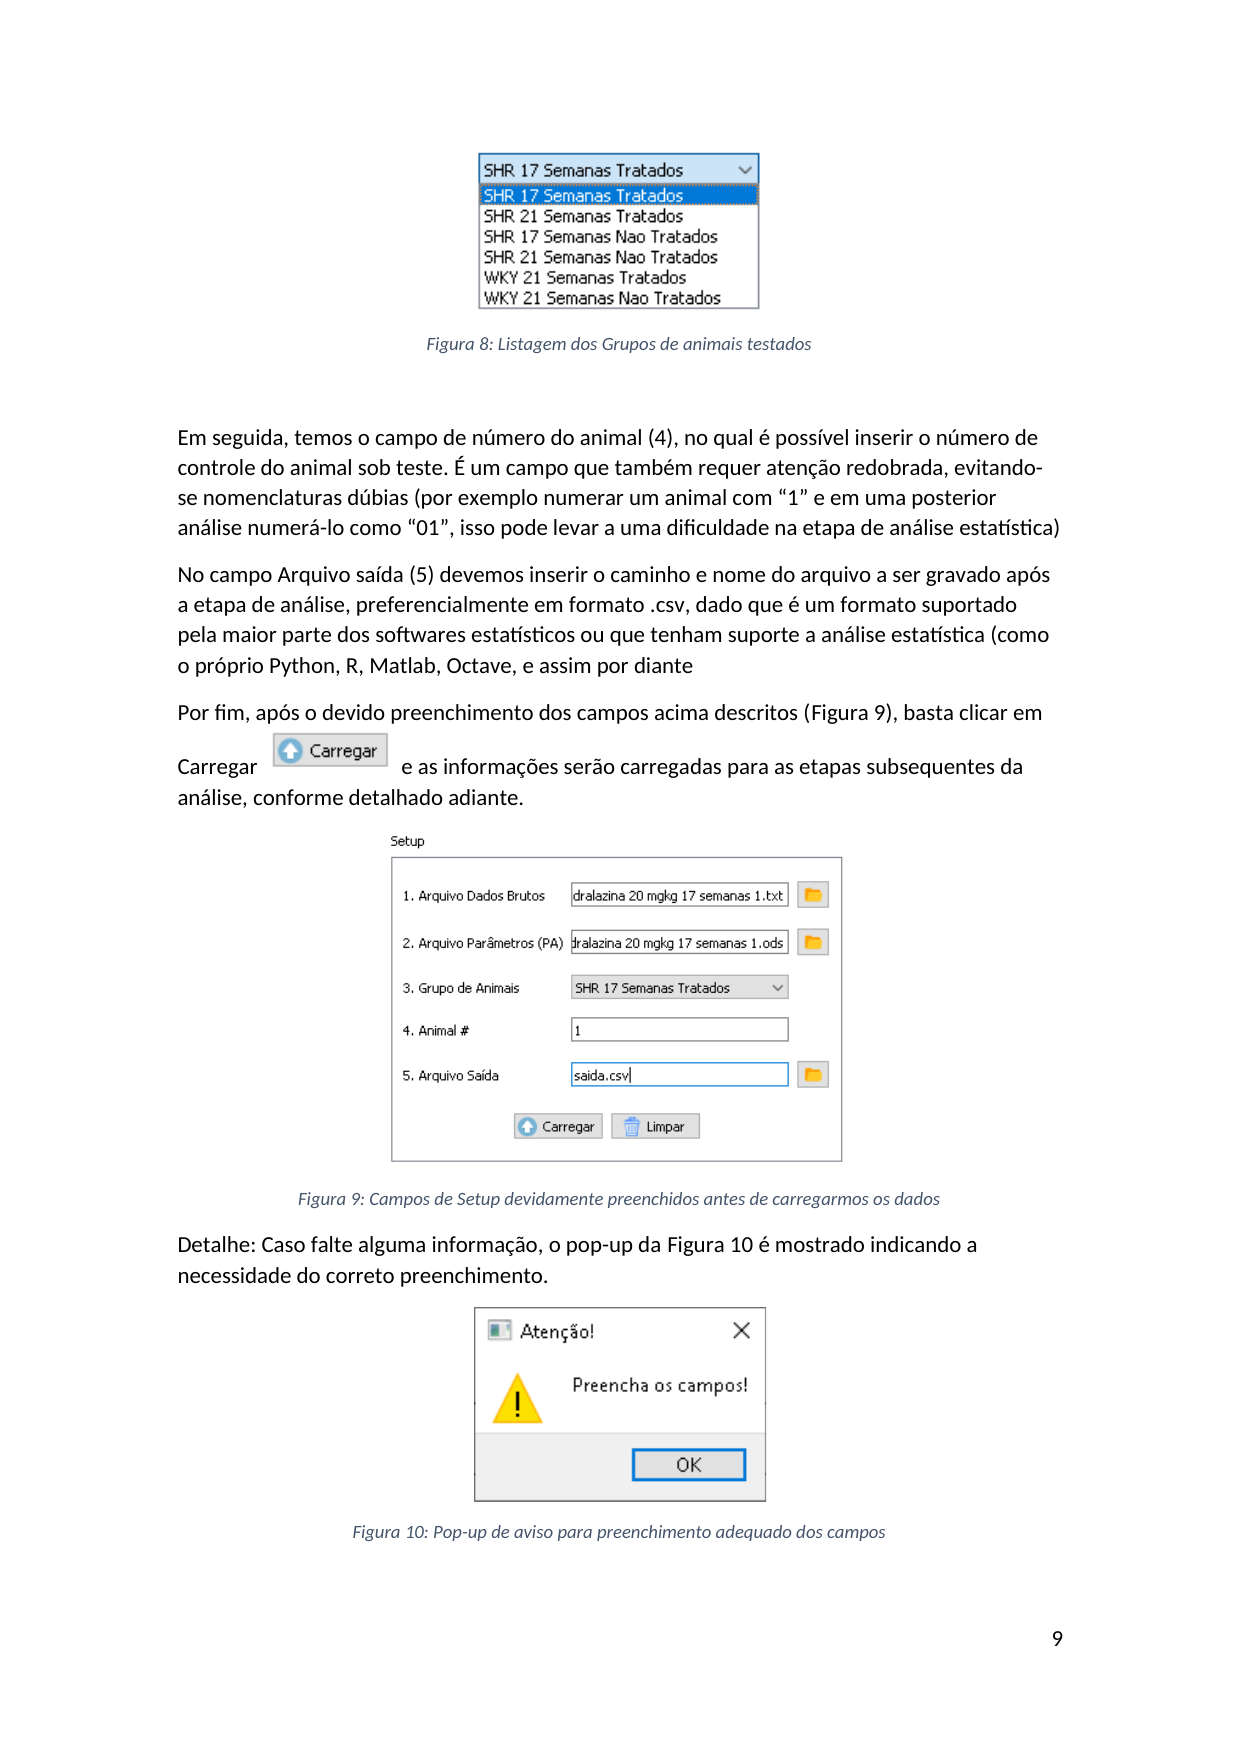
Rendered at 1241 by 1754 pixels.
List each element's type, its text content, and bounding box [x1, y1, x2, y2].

text Figura 9: Campos de Setup devidamente preenchidos antes de carregarmos os dados [177, 1187, 1063, 1210]
text Figura 8: Listagem dos Grupos de animais testados [177, 332, 1063, 355]
picture [384, 829, 857, 1168]
picture [474, 1307, 767, 1502]
text Detalhe: Caso falte alguma informação, o pop-up da Figura 10 é mostrado indicando a necessidade do correto preenchimento. [177, 1231, 1063, 1289]
text No campo Arquivo saída (5) devemos inserir o caminho e nome do arquivo a ser gravado após a etapa de análise, preferencialmente em formato .csv, dado que é um formato suportado pela maior parte dos softwares estatísticos ou que tenham suporte a análise estatística (como o próprio Python, R, Matlab, Octave, e assim por diante [177, 560, 1063, 679]
picture [267, 727, 396, 775]
text Figura 10: Pop-up de aviso para preenchimento adequado dos campos [177, 1520, 1063, 1543]
picture [474, 147, 766, 314]
text Em seguida, temos o campo de número do animal (4), no qual é possível inserir o número de controle do animal sob teste. É um campo que também requer atenção redobrada, evitando-se nomenclaturas dúbias (por exemplo numerar um animal com “1” e em uma posterior análise numerá-lo como “01”, isso pode levar a uma dificuldade na etapa de análise estatística) [177, 423, 1063, 541]
text Por fim, após o devido preenchimento dos campos acima descritos (Figura 9), basta clicar em Carregar e as informações serão carregadas para as etapas subsequentes da análise, conforme detalhado adiante. [177, 698, 1063, 811]
